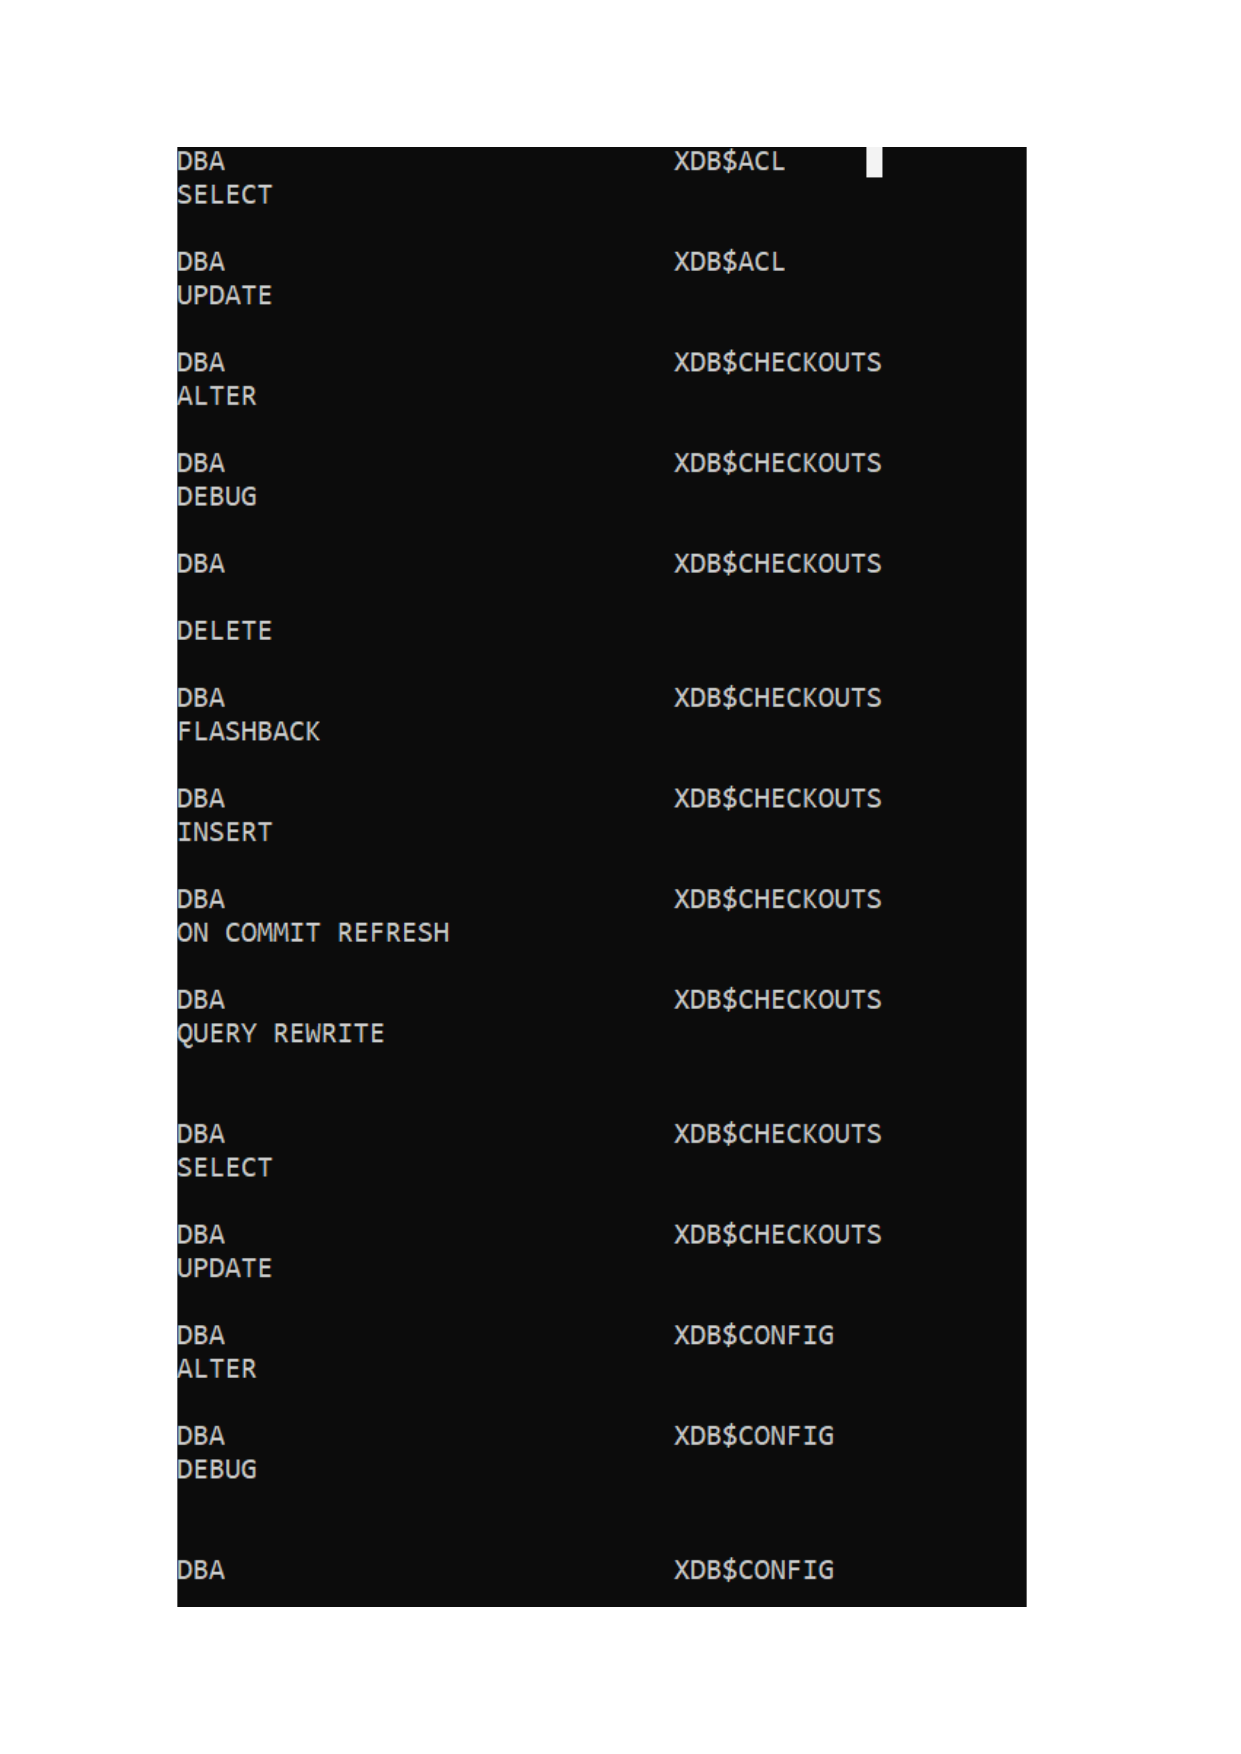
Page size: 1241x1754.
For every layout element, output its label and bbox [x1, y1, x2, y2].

picture [177, 147, 1027, 1607]
